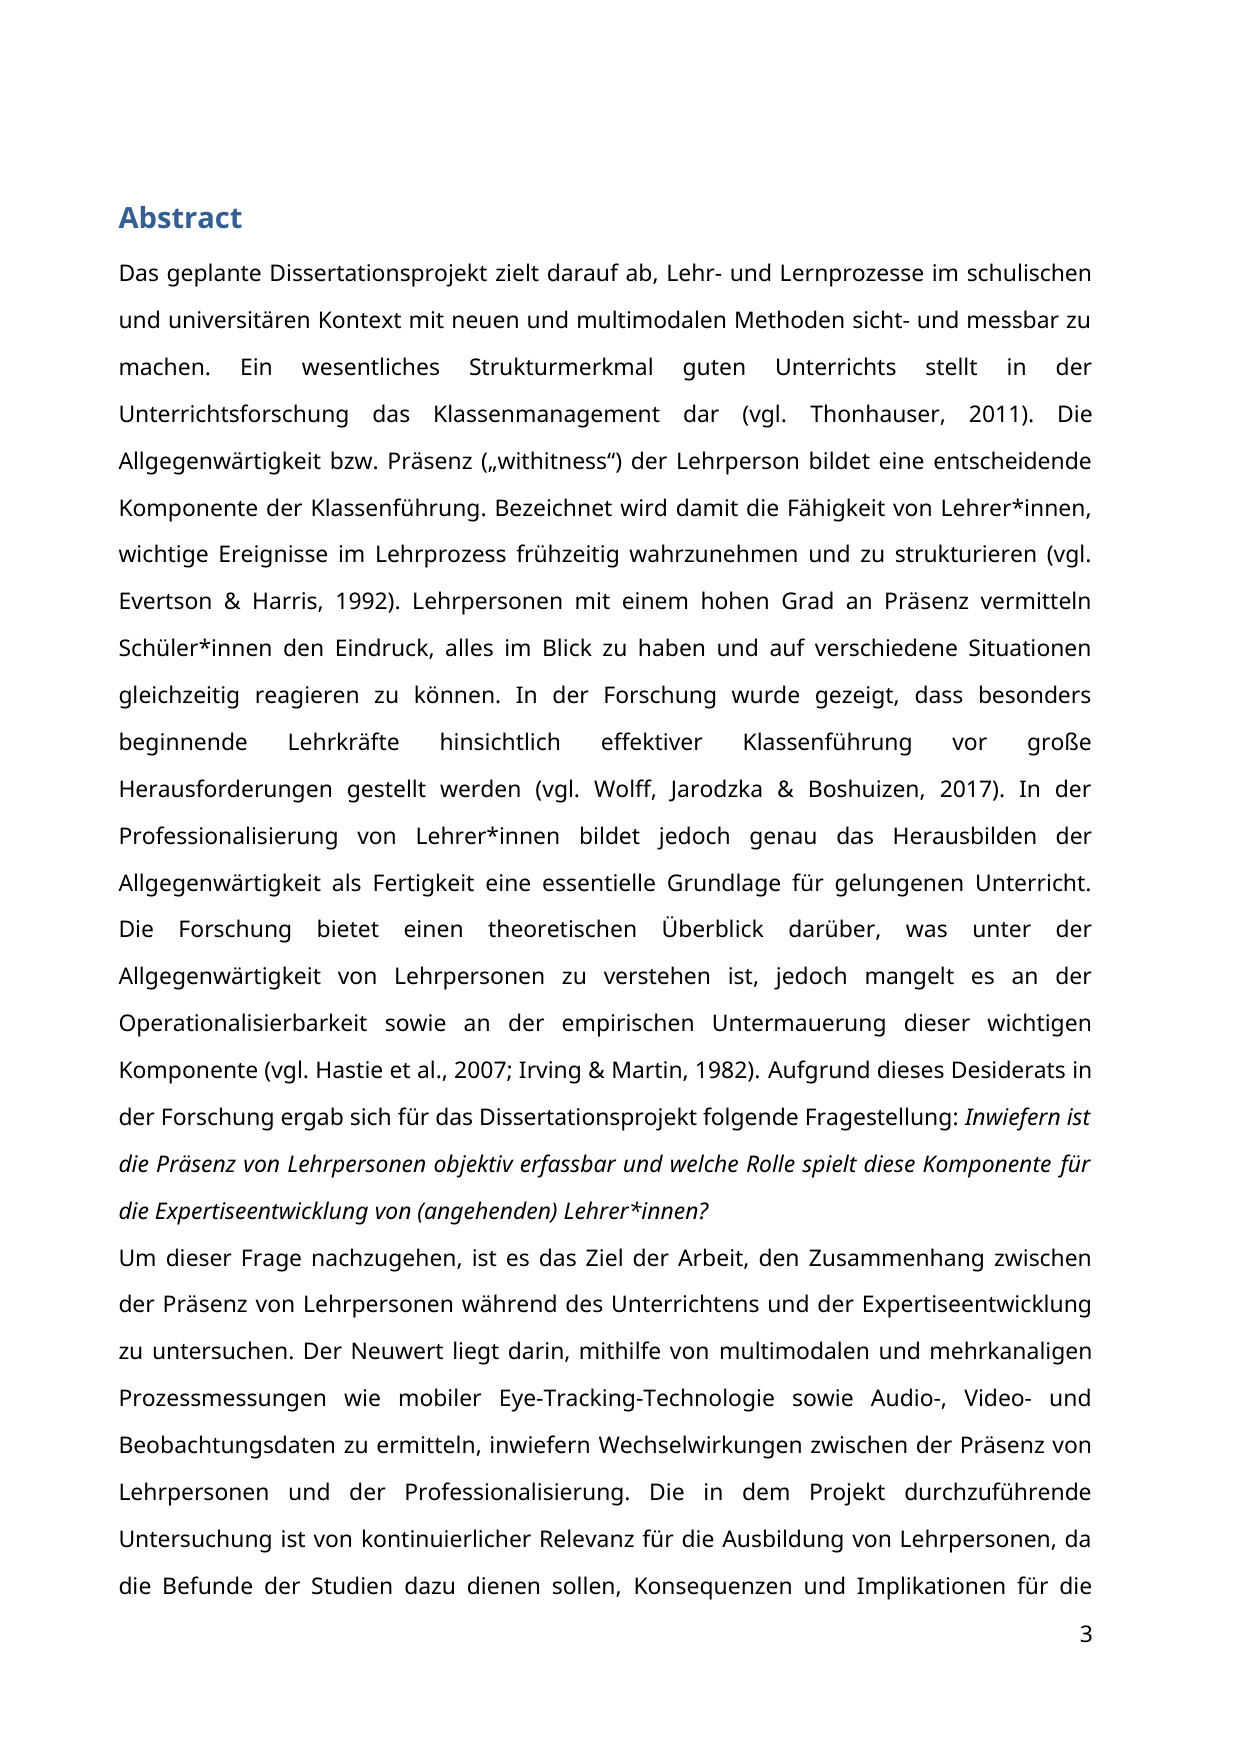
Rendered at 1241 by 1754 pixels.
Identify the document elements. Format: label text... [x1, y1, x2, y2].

text Das geplante Dissertationsprojekt zielt darauf ab, Lehr- und Lernprozesse im schulischen und universitären Kontext mit neuen und multimodalen Methoden sicht- und messbar zu machen. Ein wesentliches Strukturmerkmal guten Unterrichts stellt in der Unterrichtsforschung das Klassenmanagement dar (vgl. Thonhauser, 2011). Die Allgegenwärtigkeit bzw. Präsenz („withitness“) der Lehrperson bildet eine entscheidende Komponente der Klassenführung. Bezeichnet wird damit die Fähigkeit von Lehrer*innen, wichtige Ereignisse im Lehrprozess frühzeitig wahrzunehmen und zu strukturieren (vgl. Evertson & Harris, 1992). Lehrpersonen mit einem hohen Grad an Präsenz vermitteln Schüler*innen den Eindruck, alles im Blick zu haben und auf verschiedene Situationen gleichzeitig reagieren zu können. In der Forschung wurde gezeigt, dass besonders beginnende Lehrkräfte hinsichtlich effektiver Klassenführung vor große Herausforderungen gestellt werden (vgl. Wolff, Jarodzka & Boshuizen, 2017). In der Professionalisierung von Lehrer*innen bildet jedoch genau das Herausbilden der Allgegenwärtigkeit als Fertigkeit eine essentielle Grundlage für gelungenen Unterricht. Die Forschung bietet einen theoretischen Überblick darüber, was unter der Allgegenwärtigkeit von Lehrpersonen zu verstehen ist, jedoch mangelt es an der Operationalisierbarkeit sowie an der empirischen Untermauerung dieser wichtigen Komponente (vgl. Hastie et al., 2007; Irving & Martin, 1982). Aufgrund dieses Desiderats in der Forschung ergab sich für das Dissertationsprojekt folgende Fragestellung: Inwiefern ist die Präsenz von Lehrpersonen objektiv erfassbar und welche Rolle spielt diese Komponente für die Expertiseentwicklung von (angehenden) Lehrer*innen? [118, 257, 1093, 1226]
subtitle Abstract [118, 198, 1093, 237]
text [118, 1241, 1093, 1601]
